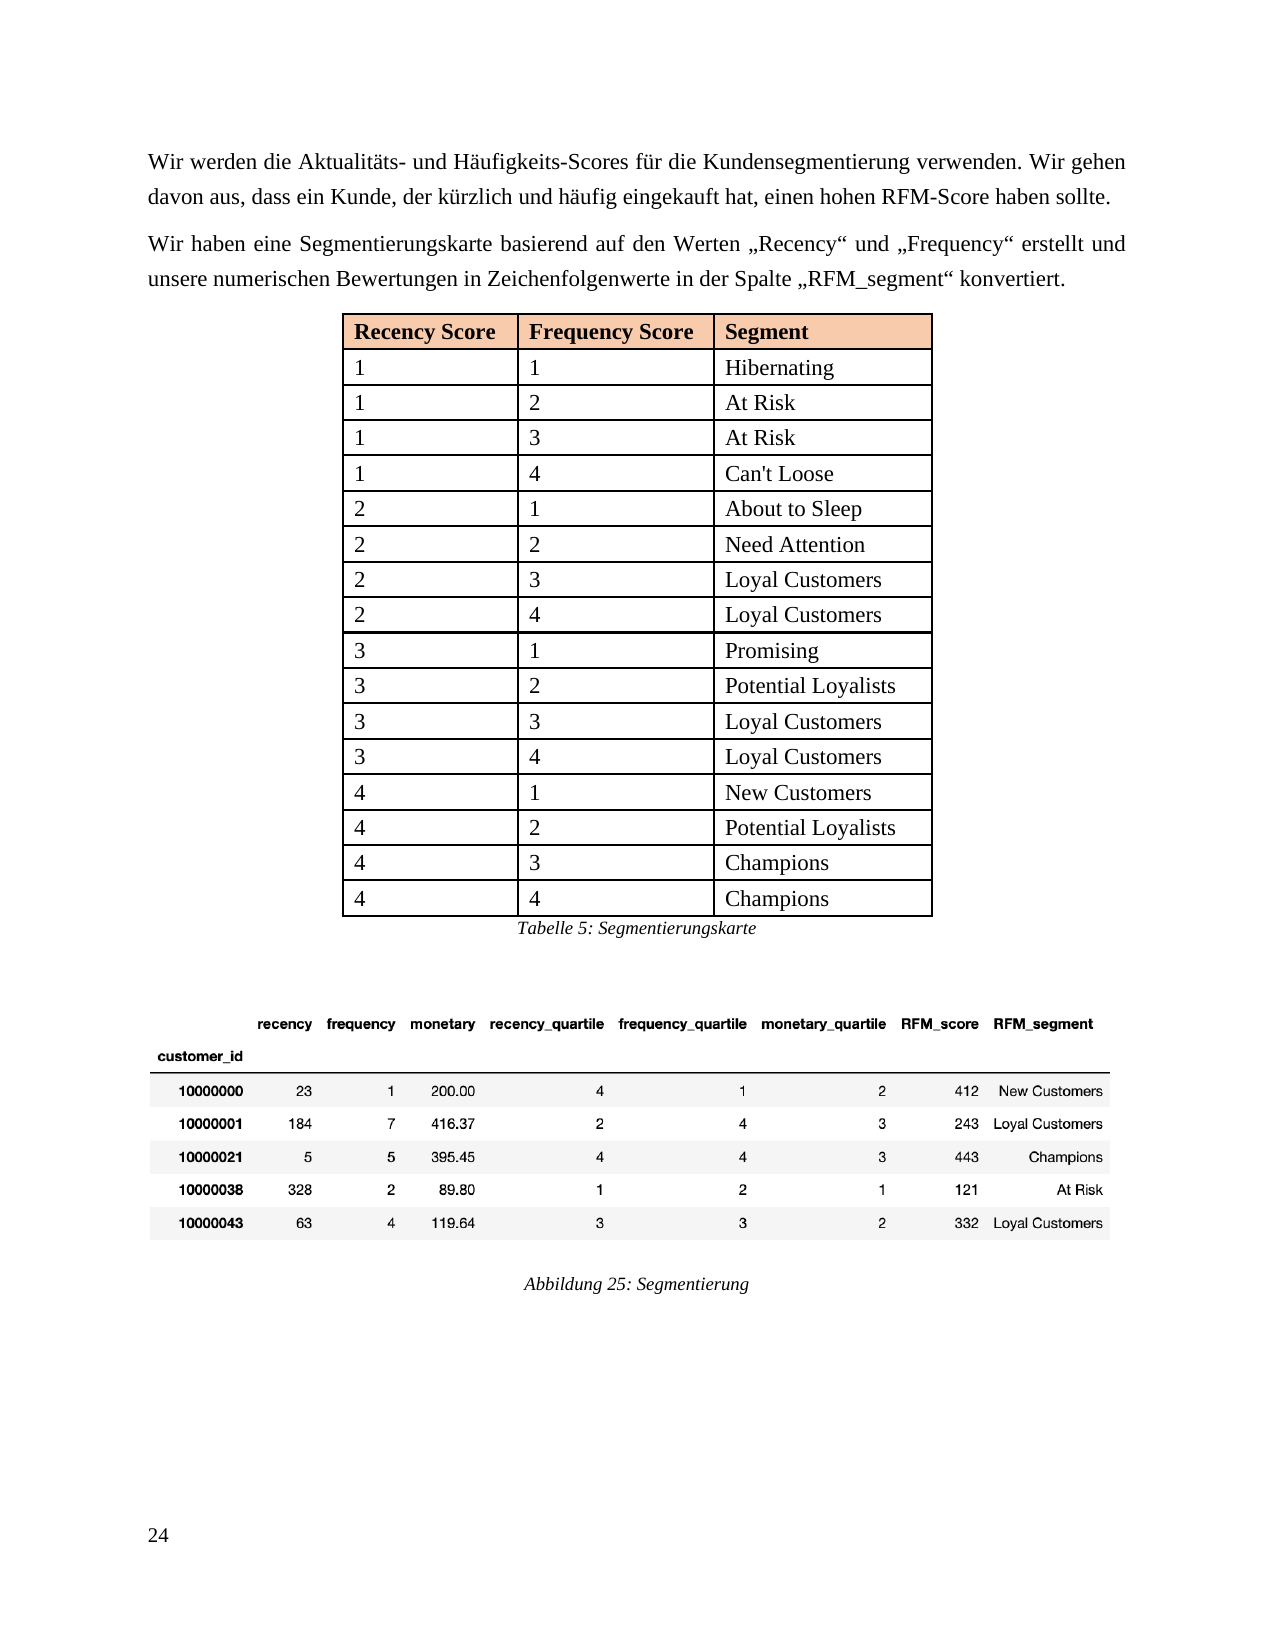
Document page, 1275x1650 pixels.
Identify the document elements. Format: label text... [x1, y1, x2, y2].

table_cell 1 [344, 421, 517, 454]
table_cell 1 [519, 492, 713, 525]
table_cell Potential Loyalists [715, 811, 931, 844]
table_cell At Risk [715, 421, 931, 454]
table_cell 2 [344, 492, 517, 525]
table_cell Loyal Customers [715, 704, 931, 738]
table_header Frequency Score [519, 315, 713, 348]
table_cell At Risk [715, 386, 931, 419]
table_cell Champions [715, 846, 931, 879]
table_cell 2 [344, 598, 517, 631]
table_cell 3 [519, 846, 713, 879]
table_cell 2 [519, 669, 713, 702]
table_cell Promising [715, 634, 931, 667]
table_cell 3 [344, 740, 517, 773]
table_cell 1 [519, 634, 713, 667]
table_cell 4 [344, 811, 517, 844]
table_cell 3 [519, 421, 713, 454]
table_cell 3 [344, 704, 517, 738]
table_cell 1 [344, 350, 517, 383]
table_cell 1 [519, 775, 713, 808]
table_header Segment [715, 315, 931, 348]
table_cell 3 [519, 704, 713, 738]
table_cell 4 [344, 775, 517, 808]
text Tabelle 5: Segmentierungskarte [148, 917, 1127, 938]
table_cell Champions [715, 881, 931, 915]
table_cell Loyal Customers [715, 563, 931, 596]
text Wir werden die Aktualitäts- und Häufigkeits-Scores für die Kundensegmentierung verwenden. Wir gehen davon aus, dass ein Kunde, der kürzlich und häufig eingekauft hat, einen hohen RFM-Score haben sollte. [148, 148, 1127, 209]
table_cell 4 [344, 881, 517, 915]
table_cell 4 [344, 846, 517, 879]
table_cell 2 [519, 386, 713, 419]
table_cell New Customers [715, 775, 931, 808]
table_header Recency Score [344, 315, 517, 348]
text Wir haben eine Segmentierungskarte basierend auf den Werten „Recency“ und „Frequency“ erstellt und unsere numerischen Bewertungen in Zeichenfolgenwerte in der Spalte „RFM_segment“ konvertiert. [148, 230, 1127, 292]
table_cell Need Attention [715, 527, 931, 561]
table_cell 2 [519, 527, 713, 561]
table_cell Hibernating [715, 350, 931, 383]
table_cell 2 [519, 811, 713, 844]
table_cell 4 [519, 881, 713, 915]
table_cell 1 [344, 456, 517, 490]
table_cell Potential Loyalists [715, 669, 931, 702]
table_cell Loyal Customers [715, 740, 931, 773]
table_cell 2 [344, 527, 517, 561]
table_cell About to Sleep [715, 492, 931, 525]
table_cell 3 [344, 634, 517, 667]
table_cell 3 [344, 669, 517, 702]
table_cell 3 [519, 563, 713, 596]
table_cell 2 [344, 563, 517, 596]
picture [147, 1000, 1128, 1251]
table_cell 4 [519, 598, 713, 631]
text Abbildung 25: Segmentierung [148, 1272, 1127, 1294]
table_cell Loyal Customers [715, 598, 931, 631]
table_cell 1 [344, 386, 517, 419]
table_cell 4 [519, 740, 713, 773]
table_cell Can't Loose [715, 456, 931, 490]
table_cell 4 [519, 456, 713, 490]
table_cell 1 [519, 350, 713, 383]
